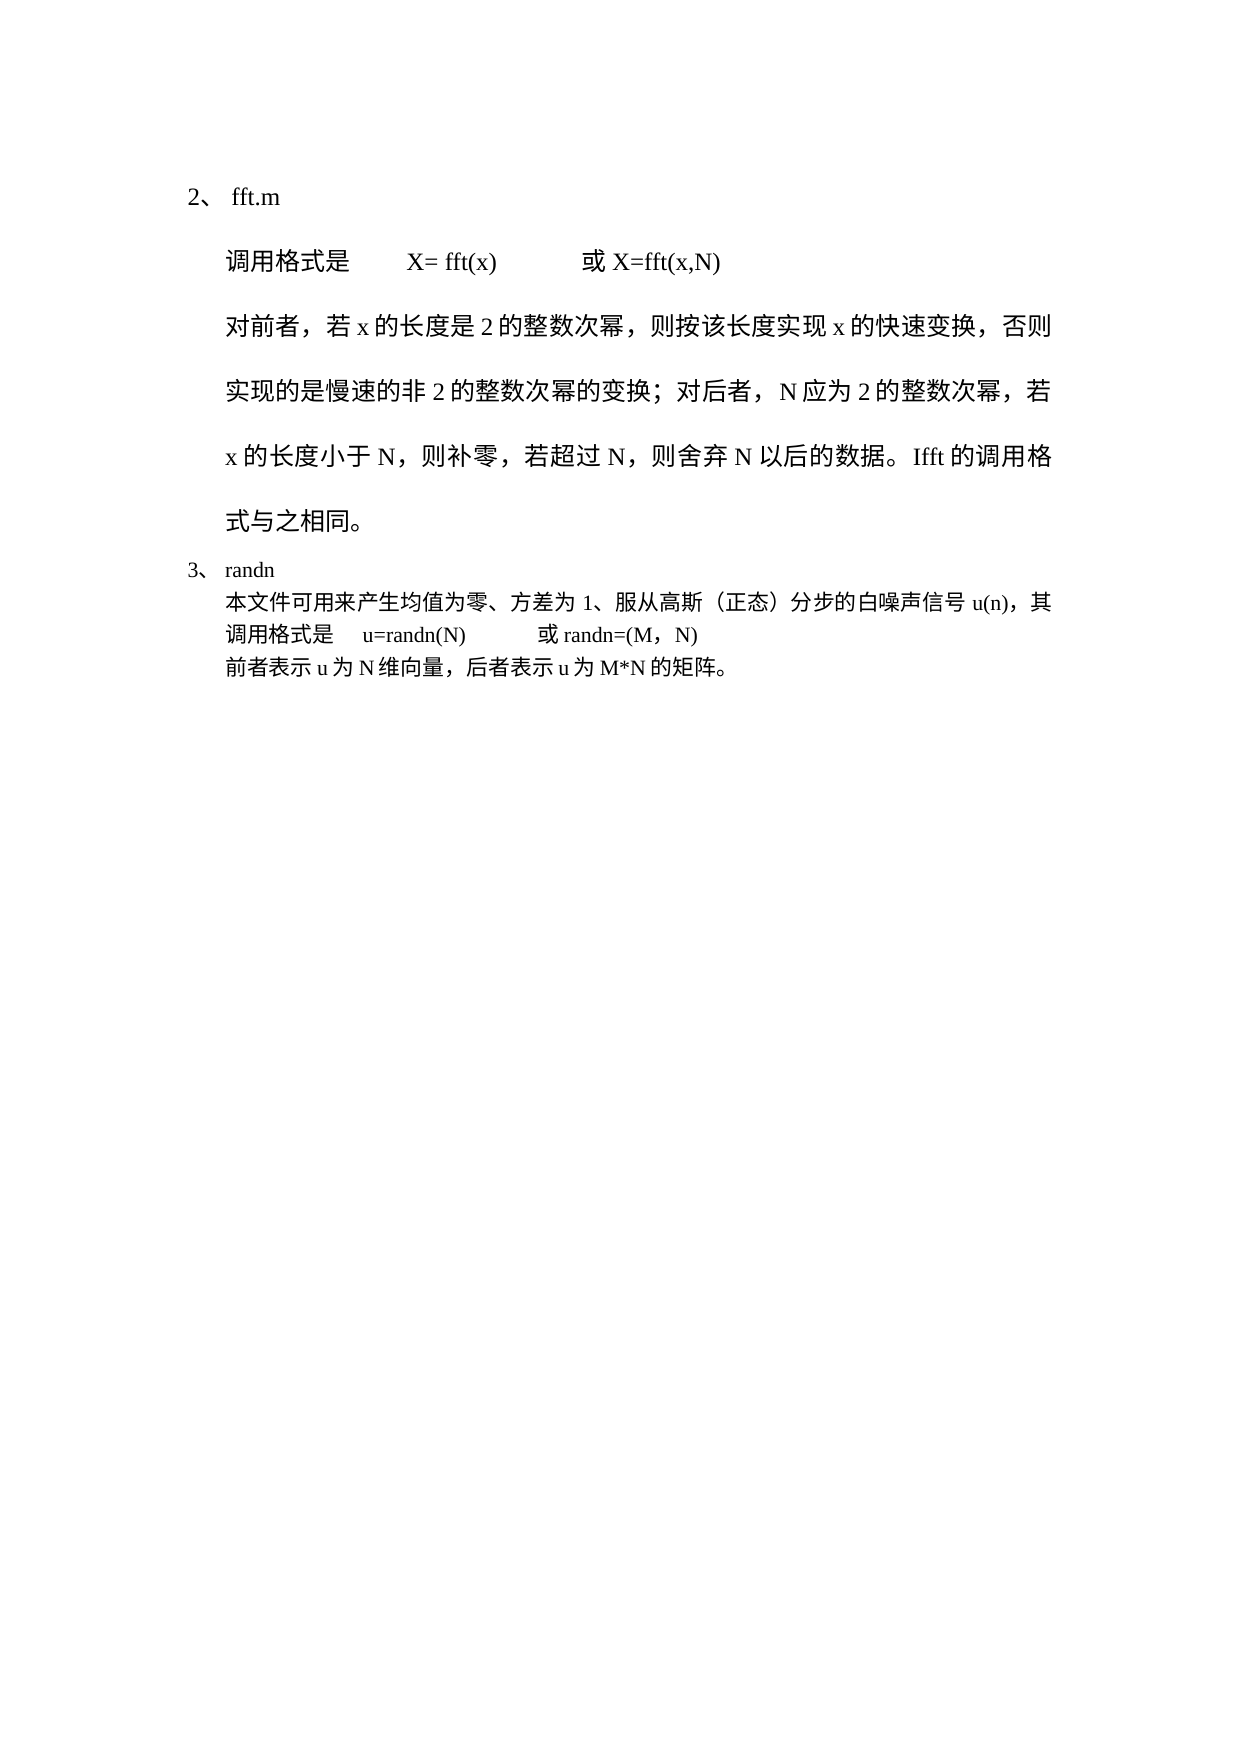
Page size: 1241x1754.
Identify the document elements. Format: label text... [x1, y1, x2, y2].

text 前者表示u为N维向量，后者表示u为M*N的矩阵。 [225, 649, 1053, 682]
text 本文件可用来产生均值为零、方差为1、服从高斯（正态）分步的白噪声信号u(n)，其调用格式是 u=randn(N) 或randn=(M，N) [225, 584, 1053, 649]
list randn [187, 552, 1053, 584]
text 对前者，若x的长度是2的整数次幂，则按该长度实现x的快速变换，否则，实现的是慢速的非2的整数次幂的变换；对后者，N应为2的整数次幂，若x的长度小于N，则补零，若超过N，则舍弃N以后的数据。Ifft的调用格式与之相同。 [225, 292, 1053, 552]
text 调用格式是 X= fft(x) 或 X=fft(x,N) [225, 227, 1053, 292]
list fft.m [187, 162, 1053, 227]
